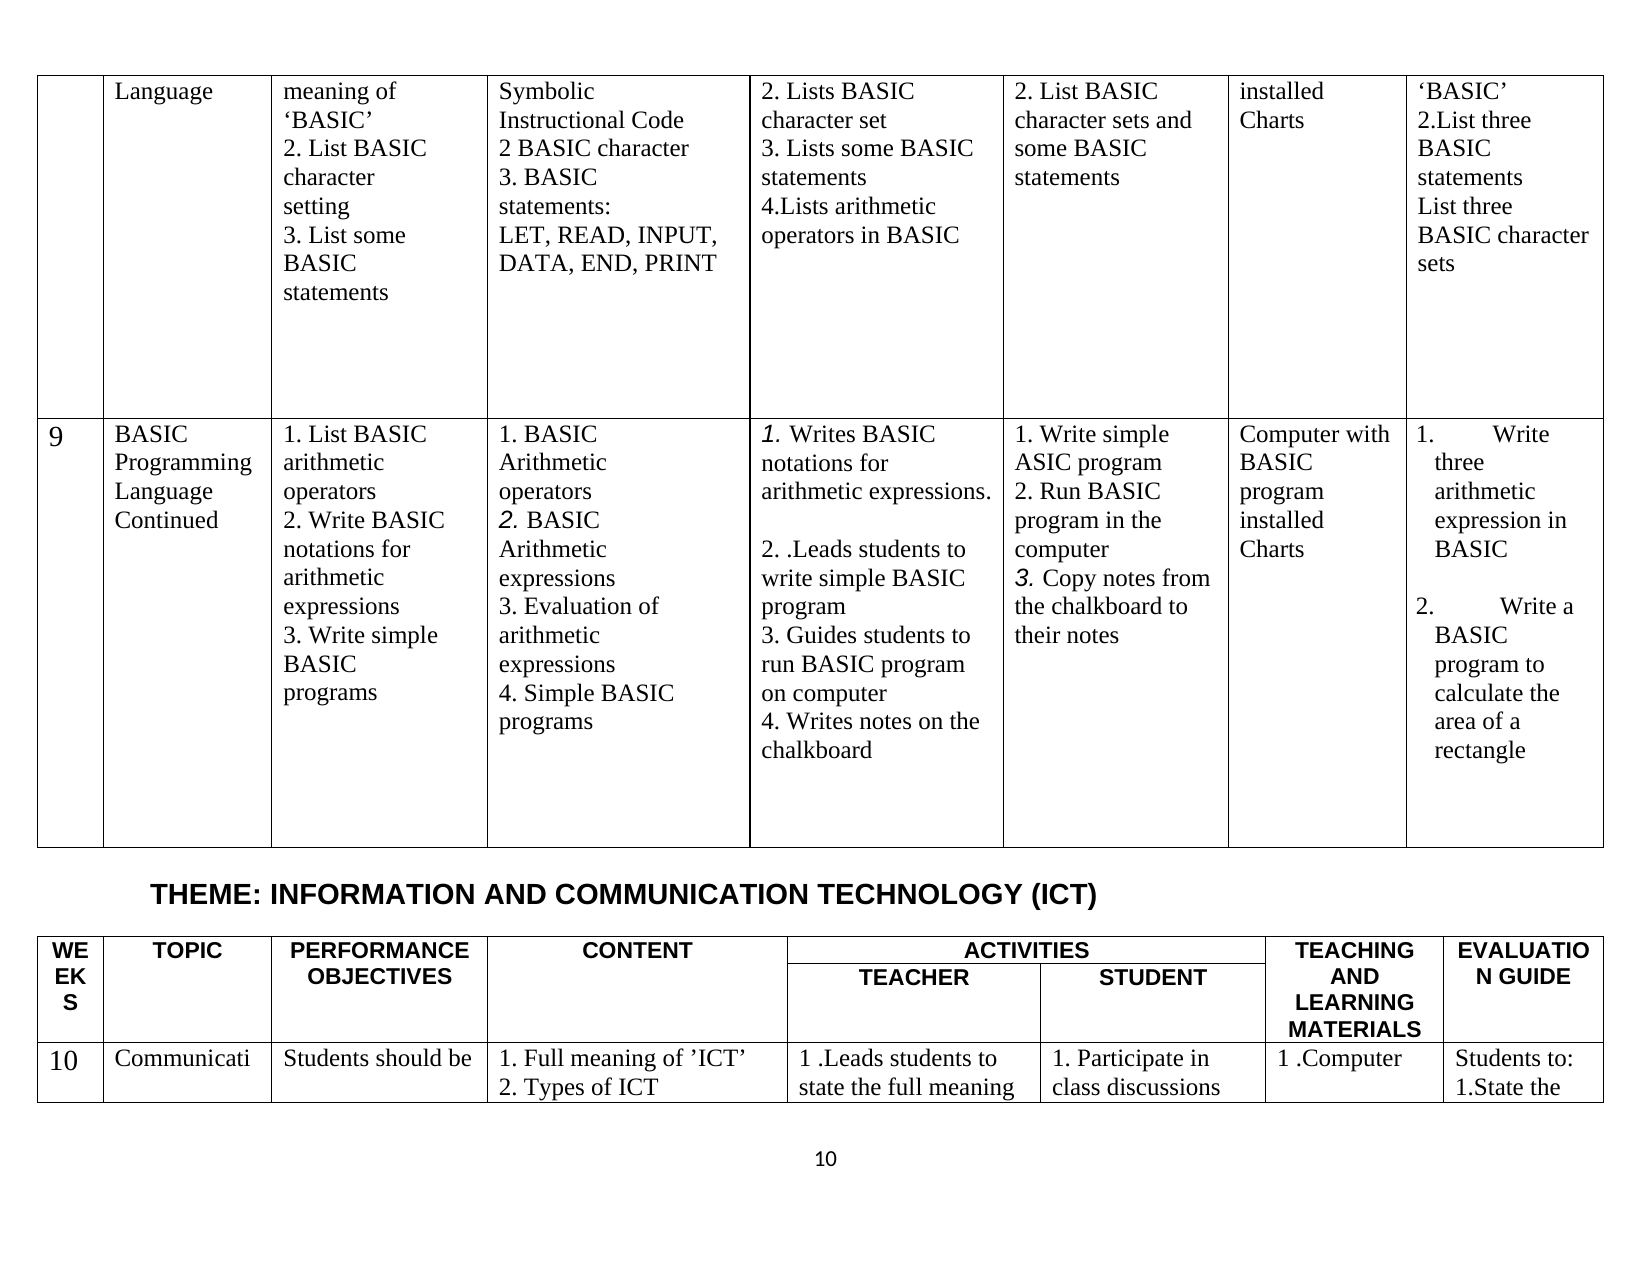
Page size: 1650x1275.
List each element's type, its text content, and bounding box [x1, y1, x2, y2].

table_header TOPIC [104, 937, 271, 1042]
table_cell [1229, 76, 1406, 418]
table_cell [1407, 76, 1603, 418]
table_cell 1. BASIC Arithmetic operators 2. BASIC Arithmetic expressions 3. Evaluation of arithmetic expressions 4. Simple BASIC programs [488, 419, 749, 847]
table_cell BASIC Programming Language Continued [104, 419, 271, 847]
table_cell 1. Write simple ASIC program 2. Run BASIC program in the computer 3. Copy notes from the chalkboard to their notes [1004, 419, 1228, 847]
table_cell 1. List BASIC arithmetic operators 2. Write BASIC notations for arithmetic expressions 3. Write simple BASIC programs [272, 419, 487, 847]
table_cell 1. Writes BASIC notations for arithmetic expressions. 2. .Leads students to write simple BASIC program 3. Guides students to run BASIC program on computer 4. Writes notes on the chalkboard [751, 419, 1003, 847]
table_header EVALUATION GUIDE [1444, 937, 1603, 1042]
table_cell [272, 1043, 487, 1102]
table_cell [104, 76, 271, 418]
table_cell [488, 76, 749, 418]
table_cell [488, 1043, 787, 1102]
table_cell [1004, 76, 1228, 418]
text THEME: INFORMATION AND COMMUNICATION TECHNOLOGY (ICT) [150, 877, 1500, 911]
table_cell TEACHER [788, 964, 1040, 1042]
table_header WEEKS [38, 937, 103, 1042]
table_cell 9 [38, 419, 103, 847]
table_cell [788, 1043, 1040, 1102]
table_header PERFORMANCE OBJECTIVES [272, 937, 487, 1042]
table_cell Computer with BASIC program installed Charts [1229, 419, 1406, 847]
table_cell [1266, 1043, 1443, 1102]
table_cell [751, 76, 1003, 418]
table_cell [1444, 1043, 1603, 1102]
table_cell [1041, 1043, 1265, 1102]
table_header TEACHING AND LEARNING MATERIALS [1266, 937, 1443, 1042]
table_cell STUDENT [1041, 964, 1265, 1042]
table_cell Write three arithmetic expression in BASIC Write a BASIC program to calculate the area of a rectangle [1407, 419, 1603, 847]
table_header CONTENT [488, 937, 787, 1042]
table_header ACTIVITIES [788, 937, 1265, 963]
table_cell 8 [38, 76, 103, 418]
table_cell 10 [38, 1043, 103, 1102]
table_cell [104, 1043, 271, 1102]
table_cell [272, 76, 487, 418]
